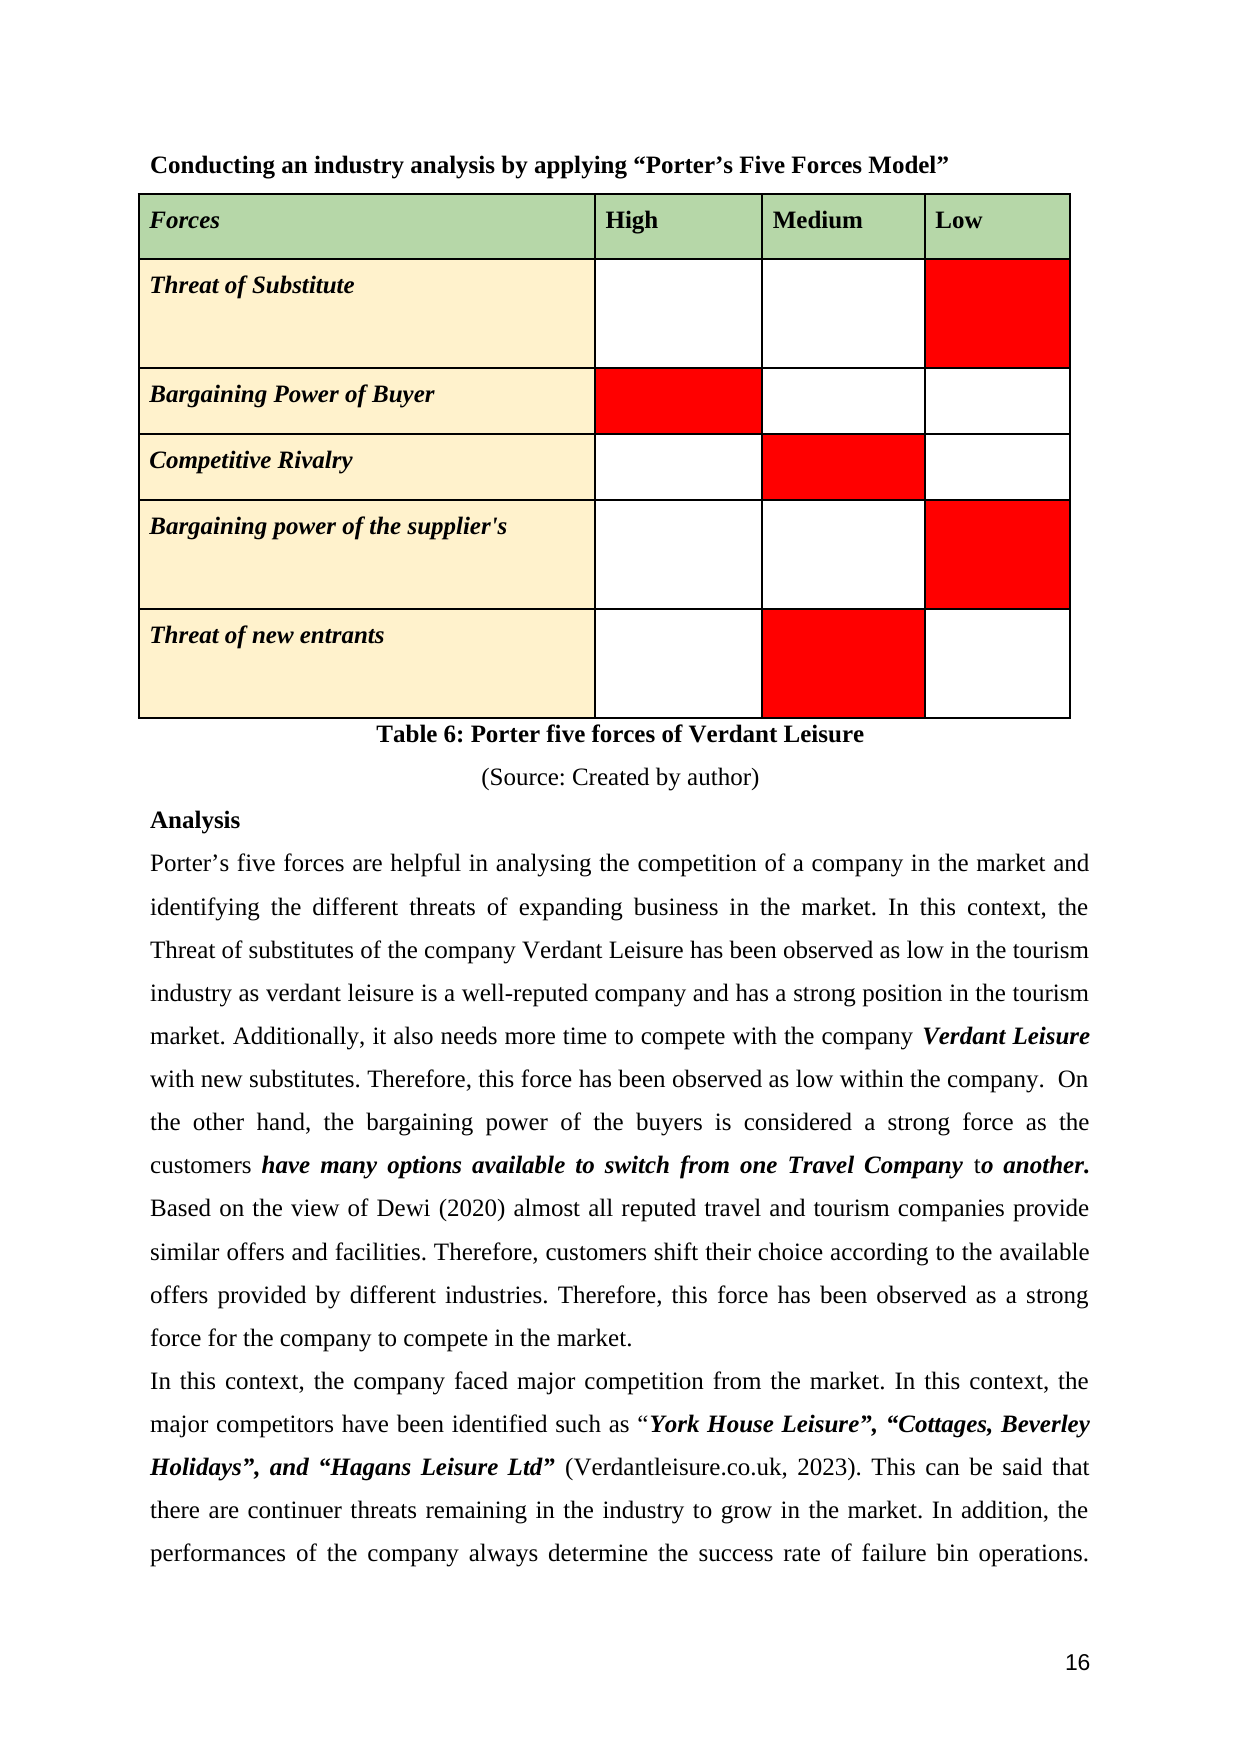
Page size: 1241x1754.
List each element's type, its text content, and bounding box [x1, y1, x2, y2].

table_cell [926, 610, 1069, 717]
table_cell Competitive Rivalry [140, 435, 594, 499]
table_cell Bargaining power of the supplier's [140, 501, 594, 608]
table_cell Bargaining Power of Buyer [140, 369, 594, 433]
table_cell Threat of Substitute [140, 260, 594, 367]
table_header Forces [140, 195, 594, 258]
table_cell [926, 435, 1069, 499]
table_cell [596, 501, 761, 608]
text Analysis [150, 805, 1090, 834]
text Table 6: Porter five forces of Verdant Leisure [150, 719, 1090, 748]
table_cell [596, 435, 761, 499]
table_cell Threat of new entrants [140, 610, 594, 717]
table_header High [596, 195, 761, 258]
table_header Low [926, 195, 1069, 258]
table_cell [596, 260, 761, 367]
table_cell [763, 501, 924, 608]
text Porter’s five forces are helpful in analysing the competition of a company in the market and identifying the different threats of expanding business in the market. In this context, the Threat of substitutes of the company Verdant Leisure has been observed as low in the tourism industry as verdant leisure is a well-reputed company and has a strong position in the tourism market. Additionally, it also needs more time to compete with the company Verdant Leisure with new substitutes. Therefore, this force has been observed as low within the company. On the other hand, the bargaining power of the buyers is considered a strong force as the customers have many options available to switch from one Travel Company to another. Based on the view of Dewi (2020) almost all reputed travel and tourism companies provide similar offers and facilities. Therefore, customers shift their choice according to the available offers provided by different industries. Therefore, this force has been observed as a strong force for the company to compete in the market. [150, 848, 1090, 1352]
table_header Medium [763, 195, 924, 258]
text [150, 1366, 1090, 1567]
table_cell [926, 369, 1069, 433]
subtitle Conducting an industry analysis by applying “Porter’s Five Forces Model” [150, 150, 1090, 179]
text (Source: Created by author) [150, 762, 1090, 791]
table_cell [596, 610, 761, 717]
table_cell [763, 435, 924, 499]
table_cell [763, 260, 924, 367]
table_cell [926, 260, 1069, 367]
table_cell [763, 610, 924, 717]
table_cell [763, 369, 924, 433]
table_cell [926, 501, 1069, 608]
table_cell [596, 369, 761, 433]
